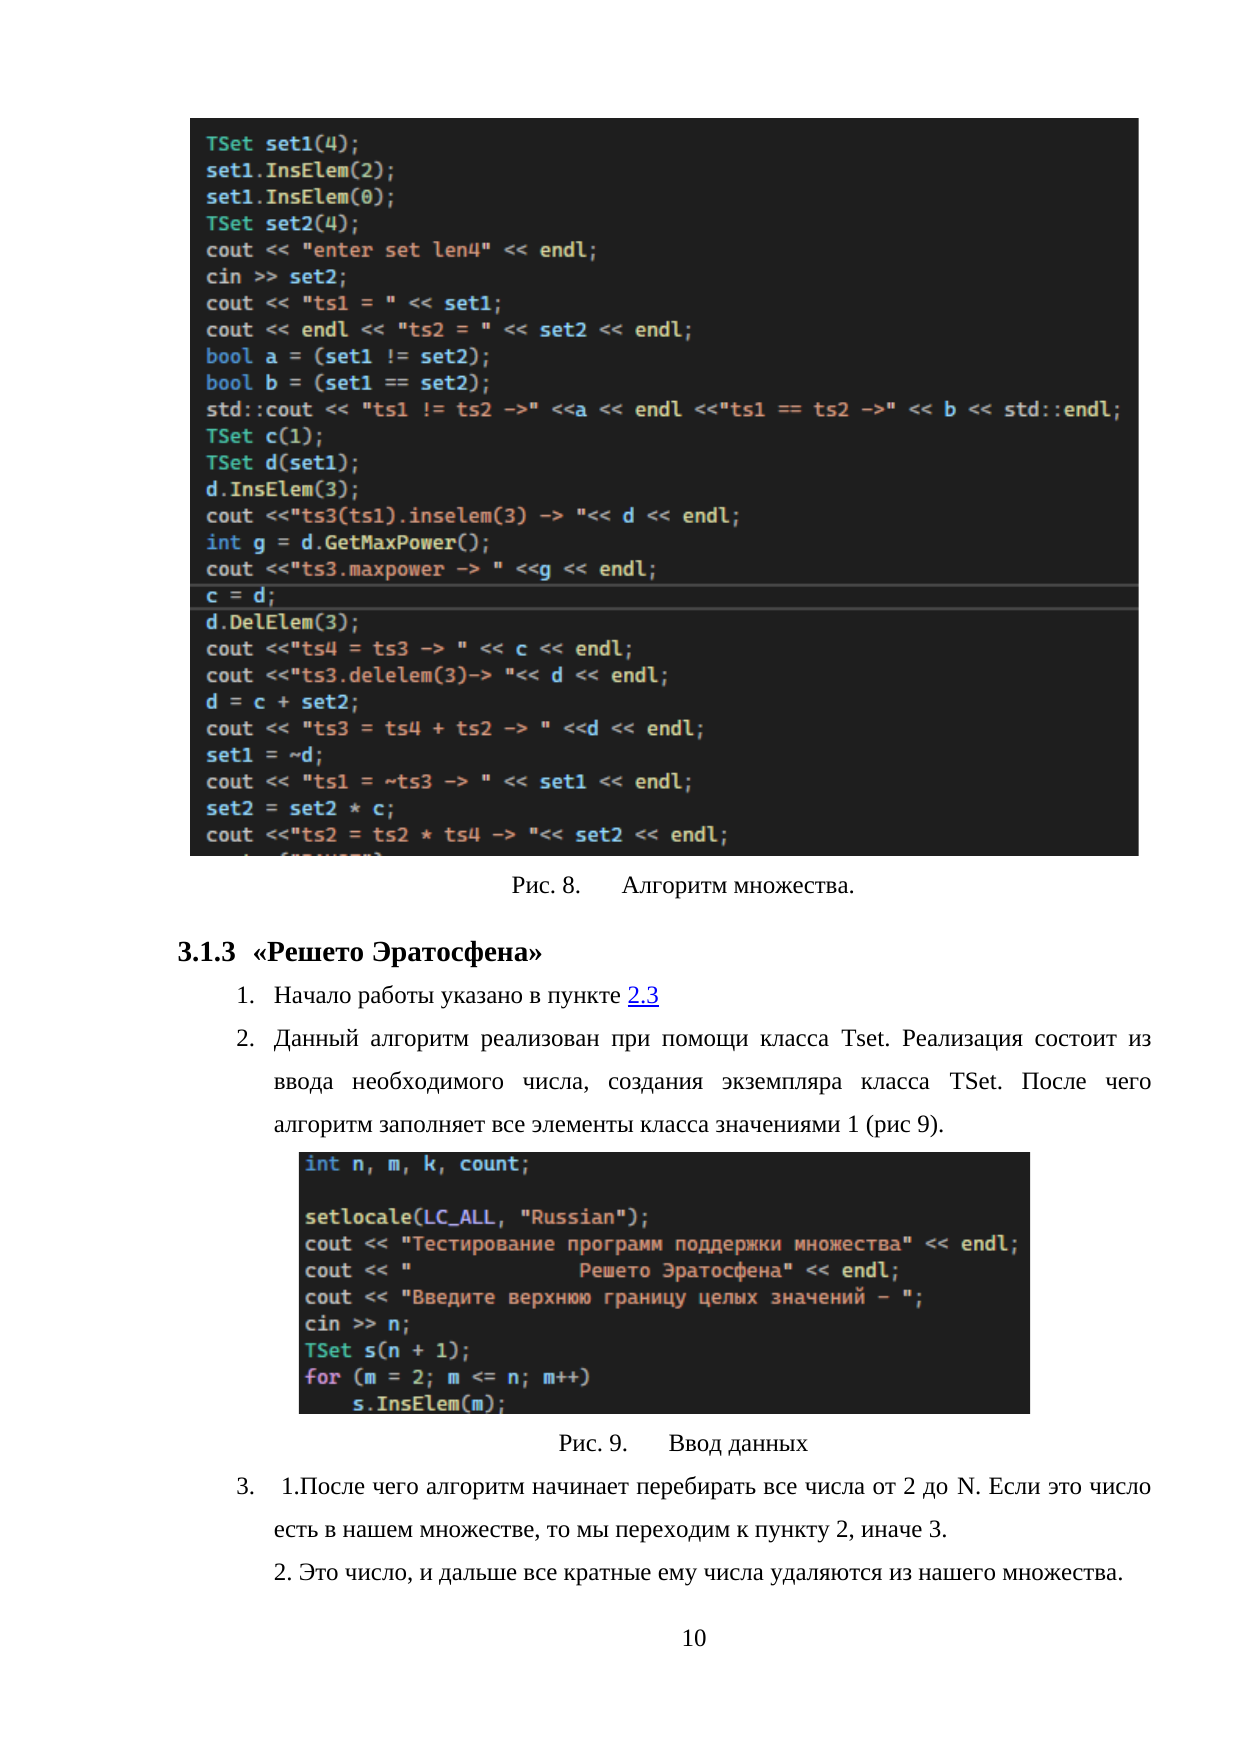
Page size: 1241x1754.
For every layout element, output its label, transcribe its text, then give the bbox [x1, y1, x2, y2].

list Начало работы указано в пункте 2.3 [236, 980, 1152, 1009]
list 2. Это число, и дальше все кратные ему числа удаляются из нашего множества. [274, 1557, 1152, 1586]
list 1.После чего алгоритм начинает перебирать все числа от 2 до N. Если это число есть в нашем множестве, то мы переходим к пункту 2, иначе 3. [236, 1471, 1152, 1543]
list Данный алгоритм реализован при помощи класса Tset. Реализация состоит из ввода необходимого числа, создания экземпляра класса TSet. После чего алгоритм заполняет все элементы класса значениями 1 (рис 9). [236, 1023, 1152, 1138]
subtitle «Решето Эратосфена» [177, 934, 1152, 968]
picture [190, 118, 1139, 856]
picture [298, 1152, 1030, 1414]
text Алгоритм множества. [215, 870, 1152, 899]
text Ввод данных [215, 1428, 1152, 1457]
